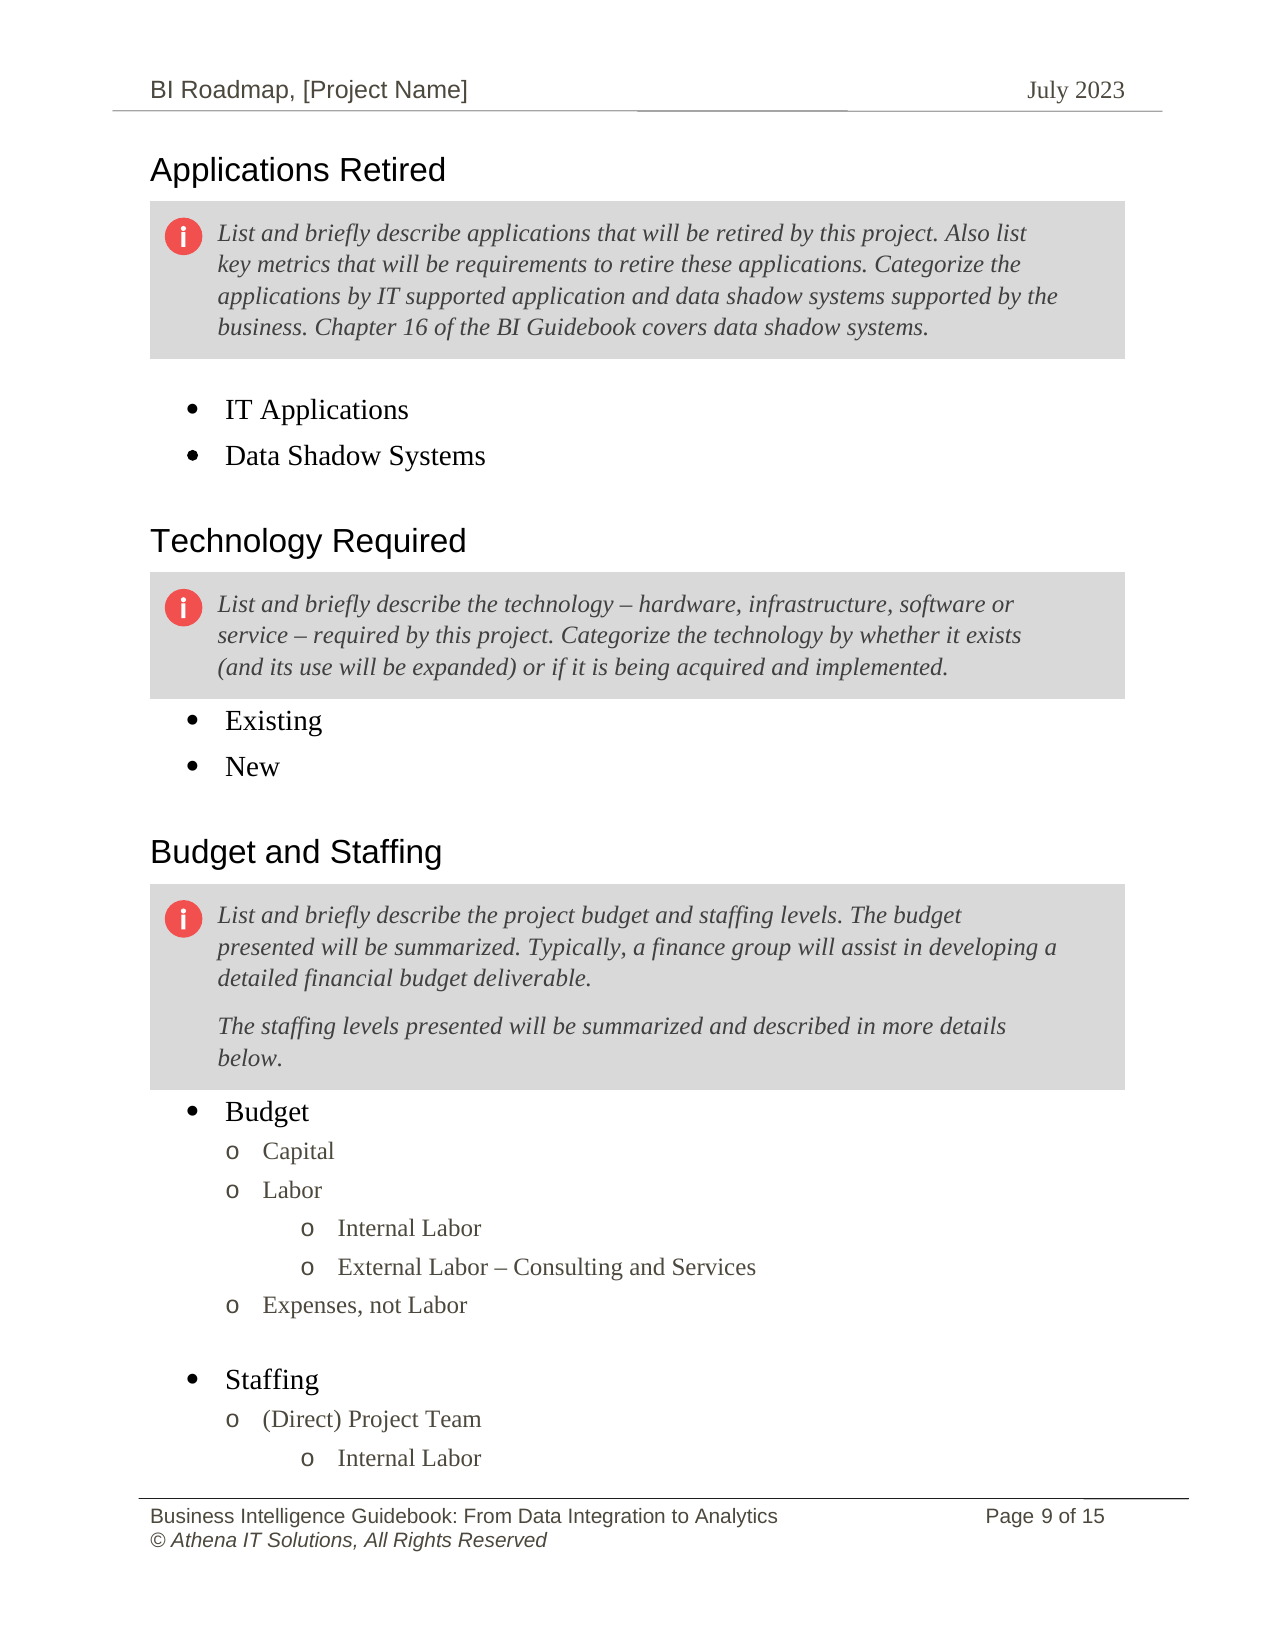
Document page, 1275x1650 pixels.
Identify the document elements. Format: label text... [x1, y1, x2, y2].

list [300, 1252, 1125, 1283]
list Internal Labor [300, 1443, 1125, 1474]
subtitle Existing [187, 703, 1125, 737]
table_header [150, 201, 217, 359]
list (Direct) Project Team [225, 1404, 1125, 1435]
subtitle Budget and Staffing [150, 832, 1125, 871]
table_header [150, 884, 217, 1090]
list Capital [225, 1136, 1125, 1167]
subtitle IT Applications [187, 392, 1125, 426]
subtitle Technology Required [150, 521, 1125, 560]
subtitle Staffing [187, 1362, 1125, 1396]
table_header List and briefly describe the project budget and staffing levels. The budget presented will be summarized. Typically, a finance group will assist in developing a detailed financial budget deliverable. The staffing levels presented will be summarized and described in more details below. [217, 884, 1125, 1090]
subtitle New [187, 749, 1125, 783]
subtitle Applications Retired [150, 150, 1125, 188]
table_header List and briefly describe applications that will be retired by this project. Also list key metrics that will be requirements to retire these applications. Categorize the applications by IT supported application and data shadow systems supported by the business. Chapter 16 of the BI Guidebook covers data shadow systems. [217, 201, 1125, 359]
subtitle Data Shadow Systems [187, 438, 1125, 472]
subtitle Budget [187, 1094, 1125, 1128]
list Labor [225, 1175, 1125, 1206]
table_header List and briefly describe the technology – hardware, infrastructure, software or service – required by this project. Categorize the technology by whether it exists (and its use will be expanded) or if it is being acquired and implemented. [217, 572, 1125, 699]
table_header [150, 572, 217, 699]
list Expenses, not Labor [225, 1291, 1125, 1321]
list Internal Labor [300, 1213, 1125, 1244]
